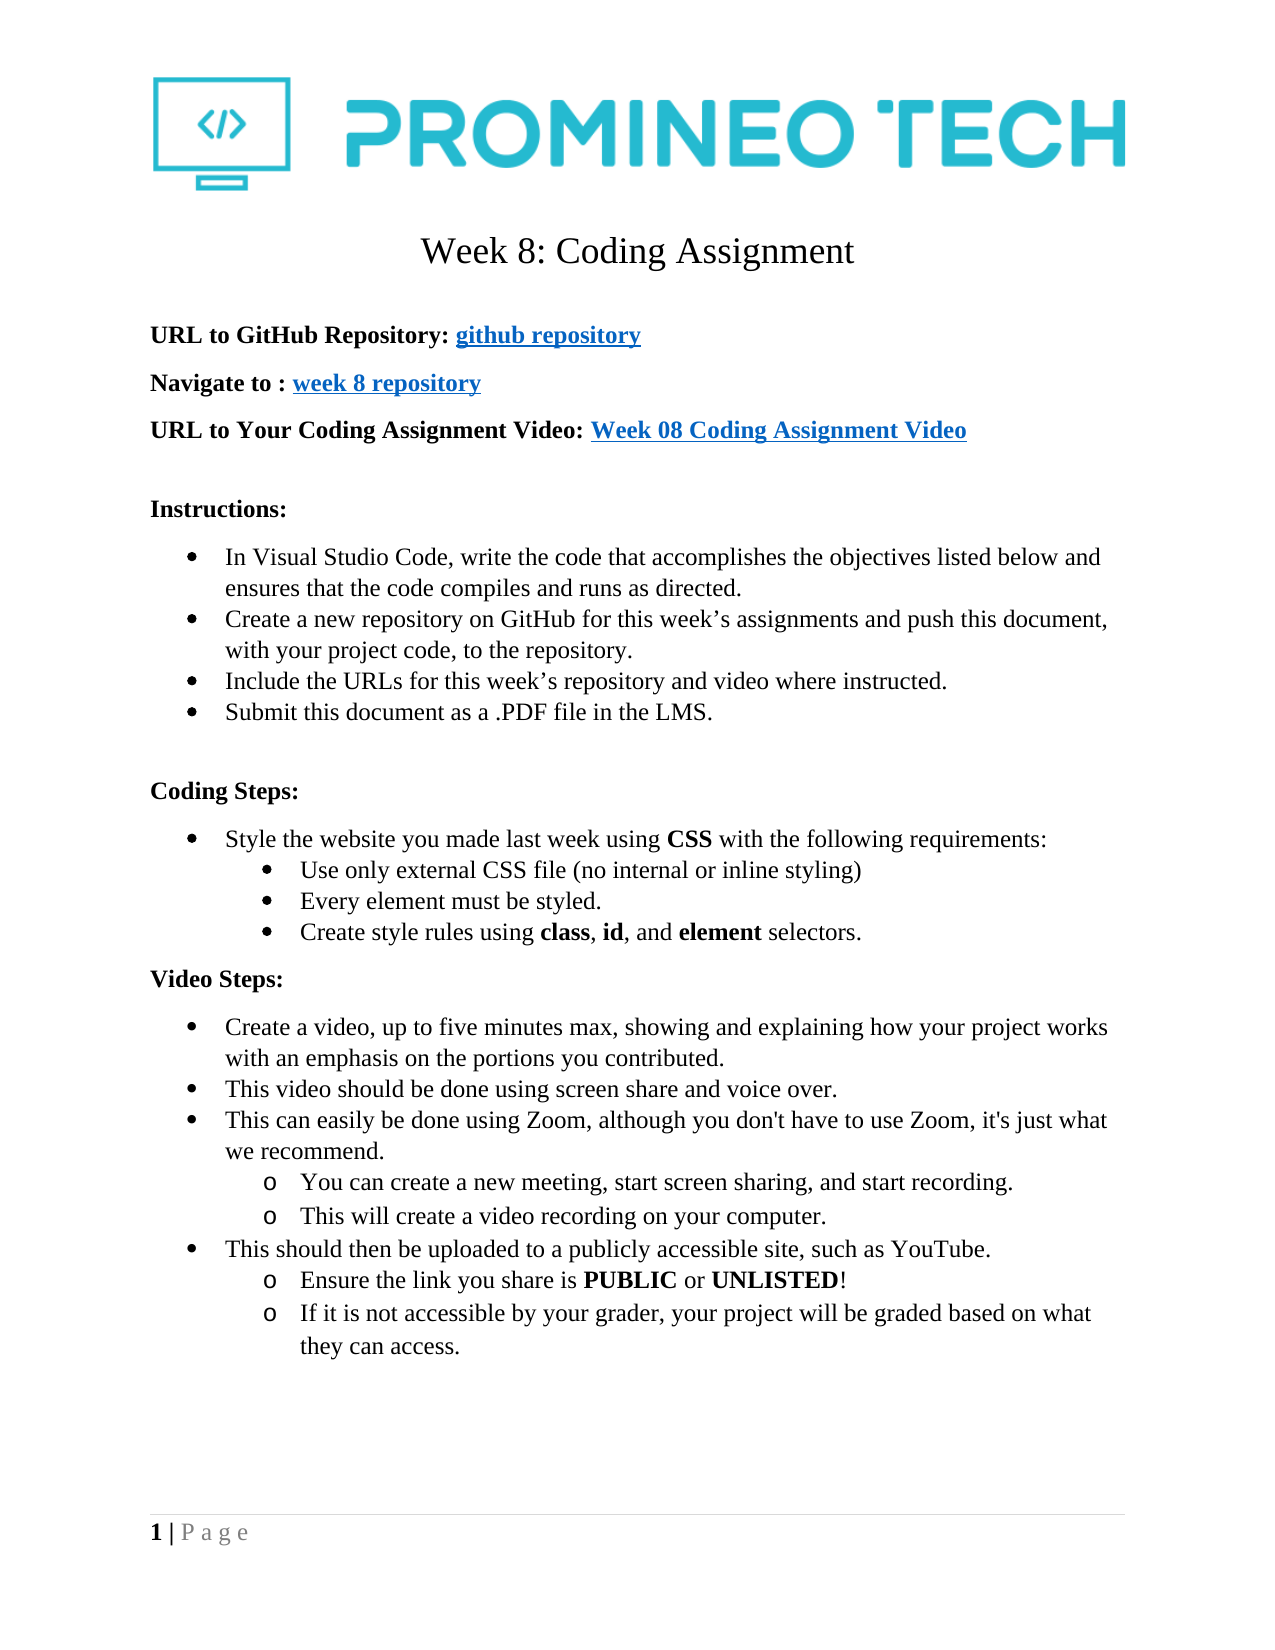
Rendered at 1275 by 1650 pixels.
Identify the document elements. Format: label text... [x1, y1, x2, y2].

picture [150, 75, 1125, 194]
list Create a video, up to five minutes max, showing and explaining how your project works with an emphasis on the portions you contributed. [187, 1012, 1125, 1072]
list If it is not accessible by your grader, your project will be graded based on what they can access. [262, 1298, 1125, 1360]
text URL to Your Coding Assignment Video: Week 08 Coding Assignment Video [150, 416, 1125, 475]
text Navigate to : week 8 repository [150, 368, 1125, 397]
list This should then be uploaded to a publicly accessible site, such as YouTube. [187, 1234, 1125, 1263]
list Every element must be styled. [262, 886, 1125, 914]
list You can create a new meeting, start screen sharing, and start recording. [262, 1167, 1125, 1198]
list This can easily be done using Zoom, although you don't have to use Zoom, it's just what we recommend. [187, 1105, 1125, 1165]
list Style the website you made last week using CSS with the following requirements: [187, 824, 1125, 852]
list Ensure the link you share is PUBLIC or UNLISTED! [262, 1265, 1125, 1296]
list Create style rules using class, id, and element selectors. [262, 917, 1125, 946]
list This will create a video recording on your computer. [262, 1201, 1125, 1232]
list Use only external CSS file (no internal or inline styling) [262, 855, 1125, 883]
text Video Steps: [150, 964, 1125, 993]
text Coding Steps: [150, 776, 1125, 805]
list Include the URLs for this week’s repository and video where instructed. [187, 666, 1125, 695]
list This video should be done using screen share and voice over. [187, 1074, 1125, 1103]
text Instructions: [150, 494, 1125, 523]
list Create a new repository on GitHub for this week’s assignments and push this document, with your project code, to the repository. [187, 604, 1125, 664]
list Submit this document as a .PDF file in the LMS. [187, 697, 1125, 757]
text URL to GitHub Repository: github repository [150, 320, 1125, 349]
list In Visual Studio Code, write the code that accomplishes the objectives listed below and ensures that the code compiles and runs as directed. [187, 542, 1125, 602]
